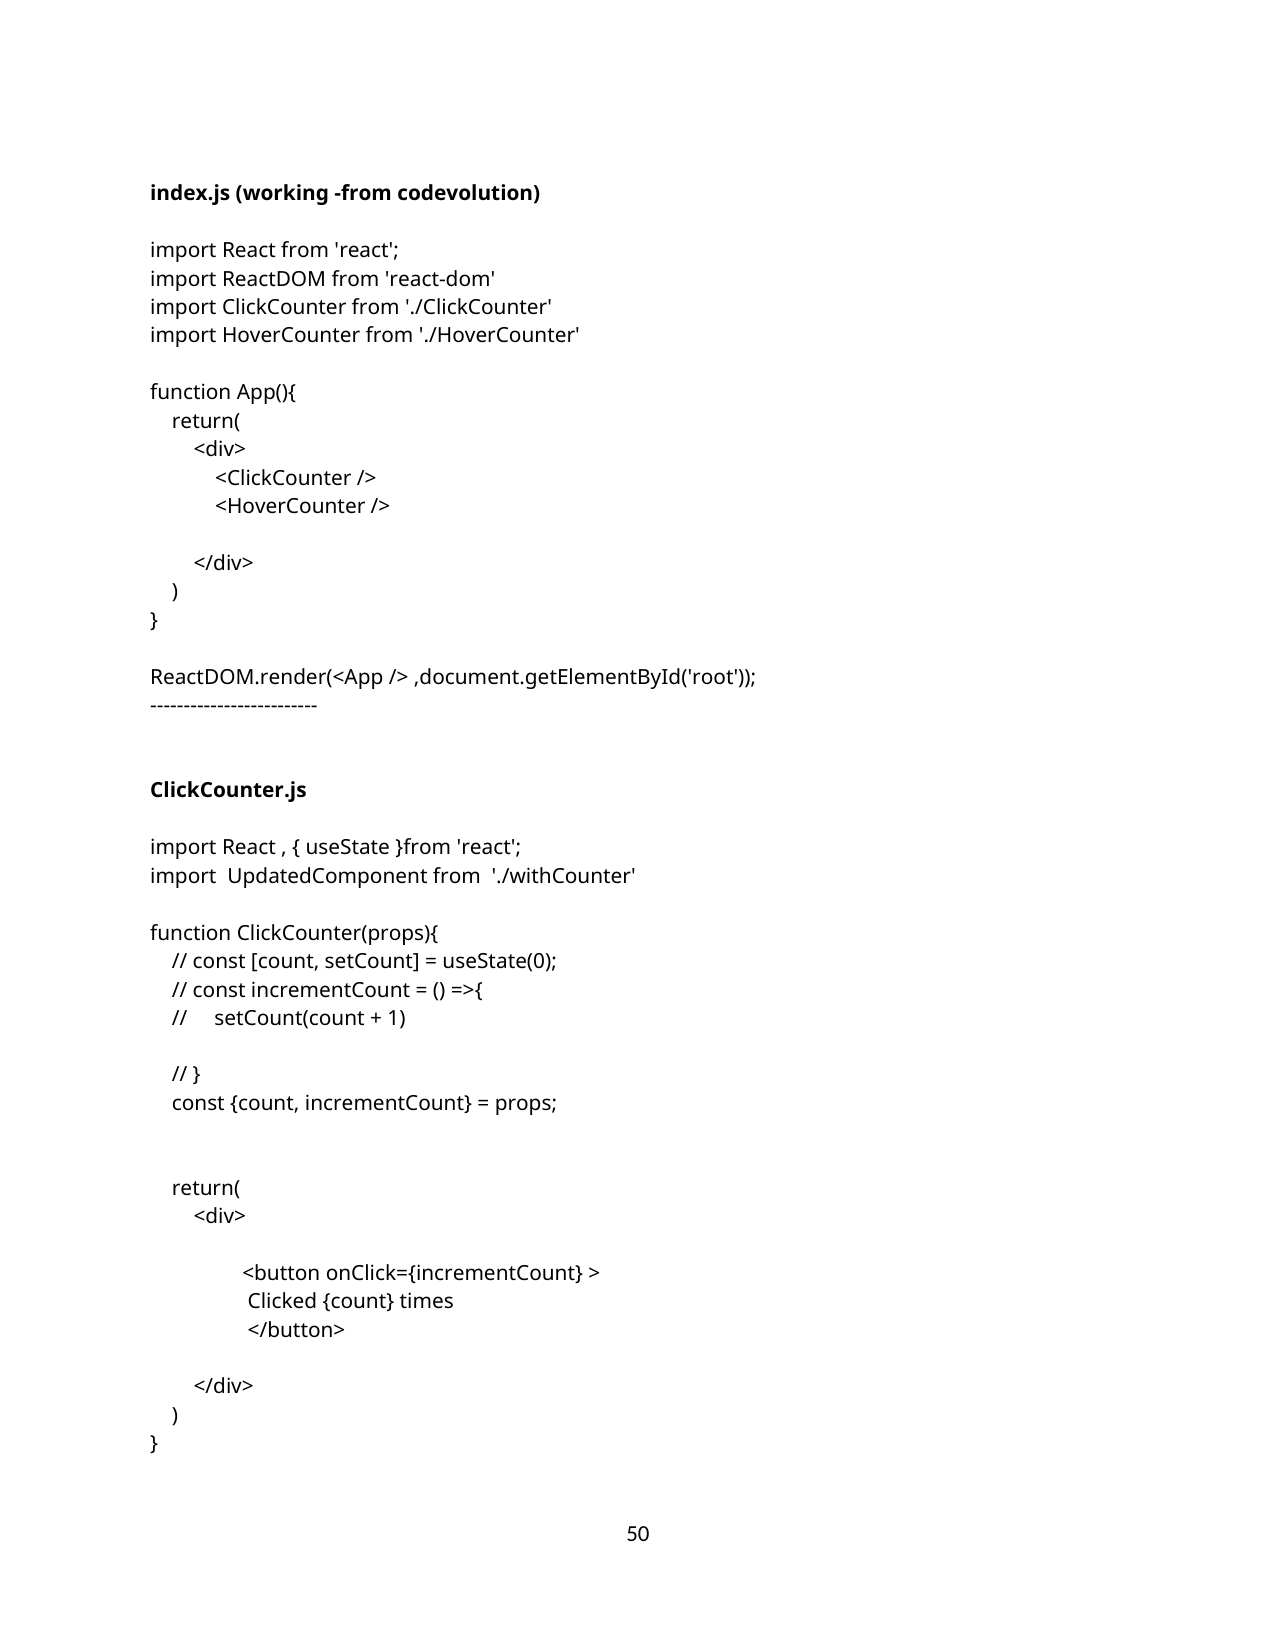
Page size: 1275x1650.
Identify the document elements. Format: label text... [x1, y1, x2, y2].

text import ReactDOM from 'react-dom' [150, 264, 1125, 292]
text const {count, incrementCount} = props; [150, 1088, 1125, 1116]
text function App(){ [150, 377, 1125, 406]
text </div> [150, 1372, 1125, 1400]
text <div> [150, 434, 1125, 463]
text // const incrementCount = () =>{ [150, 975, 1125, 1003]
text import ClickCounter from './ClickCounter' [150, 292, 1125, 321]
text import HoverCounter from './HoverCounter' [150, 321, 1125, 349]
text <div> [150, 1201, 1125, 1230]
text return( [150, 406, 1125, 434]
text } [150, 605, 1125, 633]
text <HoverCounter /> [150, 491, 1125, 520]
text // const [count, setCount] = useState(0); [150, 946, 1125, 975]
text // setCount(count + 1) [150, 1003, 1125, 1032]
text ) [150, 1400, 1125, 1428]
text </button> [150, 1315, 1125, 1343]
text function ClickCounter(props){ [150, 918, 1125, 946]
text // } [150, 1059, 1125, 1088]
text <ClickCounter /> [150, 463, 1125, 491]
text import React from 'react'; [150, 235, 1125, 264]
text <button onClick={incrementCount} > [150, 1258, 1125, 1286]
text ) [150, 577, 1125, 605]
text index.js (working -from codevolution) [150, 178, 1125, 207]
text Clicked {count} times [150, 1286, 1125, 1315]
text ClickCounter.js [150, 776, 1125, 804]
text import React , { useState }from 'react'; [150, 832, 1125, 861]
text return( [150, 1173, 1125, 1201]
text ReactDOM.render(<App /> ,document.getElementById('root')); [150, 662, 1125, 690]
text ------------------------- [150, 690, 1125, 719]
text import UpdatedComponent from './withCounter' [150, 861, 1125, 889]
text </div> [150, 548, 1125, 577]
text } [150, 1428, 1125, 1457]
